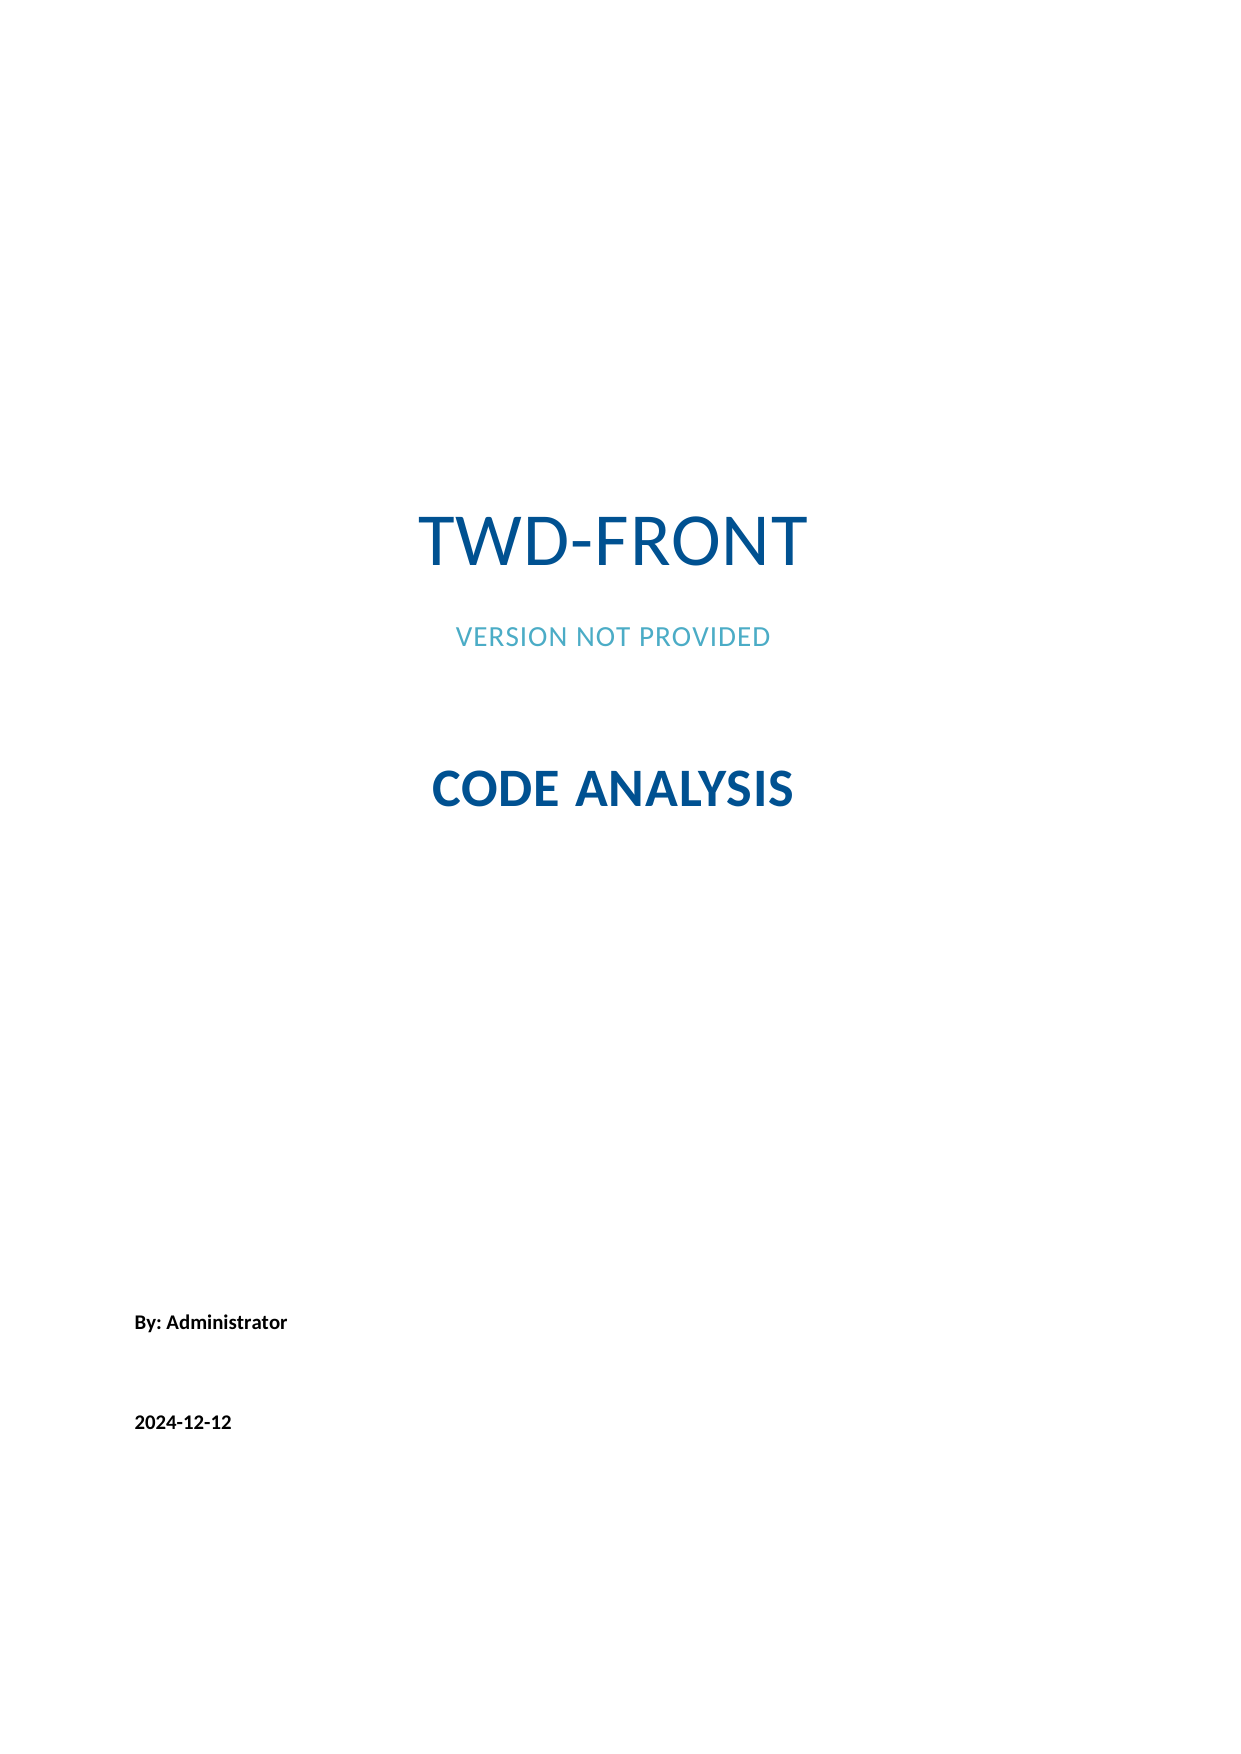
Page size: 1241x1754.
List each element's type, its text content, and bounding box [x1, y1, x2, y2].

table_header By: Administrator 2024-12-12 [112, 1238, 1116, 1509]
table_header TWD-FRONT Version not provided Code analysis [114, 315, 1118, 983]
